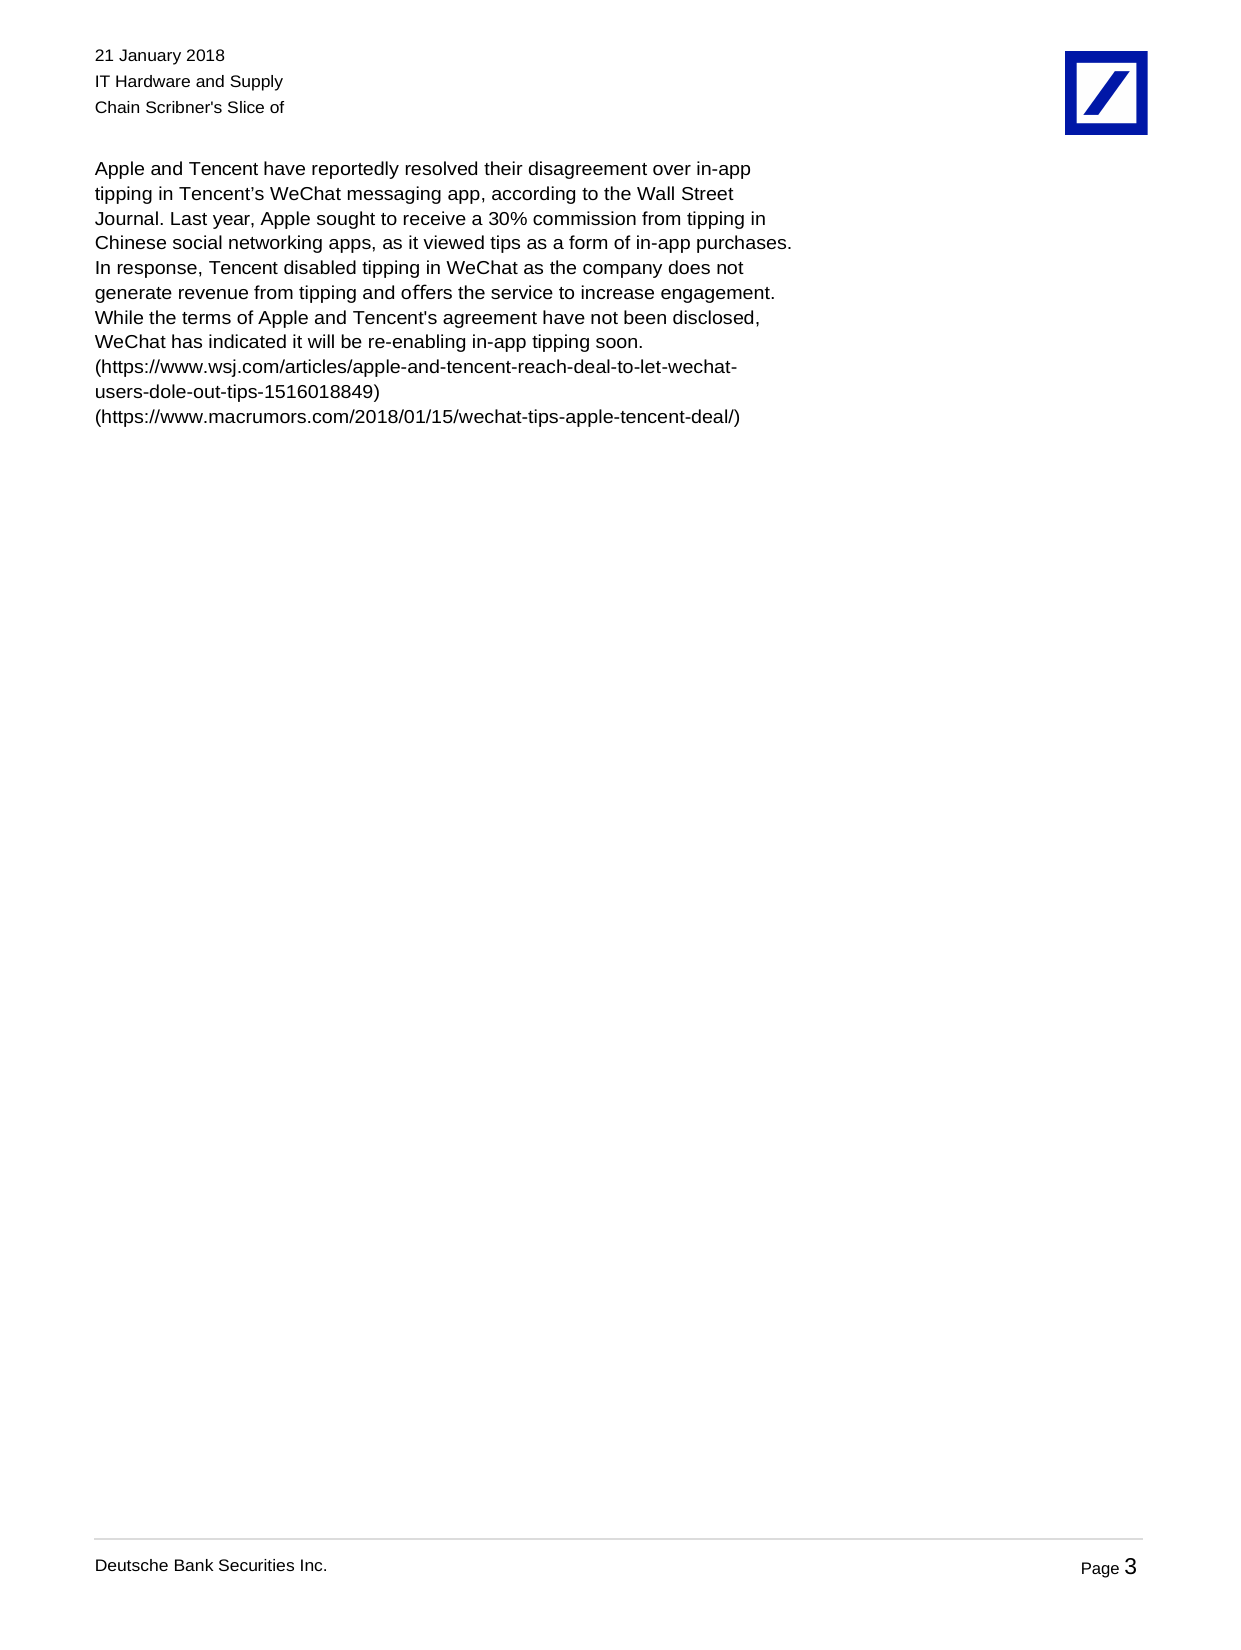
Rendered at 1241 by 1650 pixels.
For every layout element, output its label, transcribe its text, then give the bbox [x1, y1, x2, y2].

text Apple and Tencent have reportedly resolved their disagreement over in-app tipping in Tencent’s WeChat messaging app, according to the Wall Street Journal. Last year, Apple sought to receive a 30% commission from tipping in Chinese social networking apps, as it viewed tips as a form of in-app purchases. In response, Tencent disabled tipping in WeChat as the company does not generate revenue from tipping and oﬀers the service to increase engagement. While the terms of Apple and Tencent's agreement have not been disclosed, WeChat has indicated it will be re-enabling in-app tipping soon. (https://www.wsj.com/articles/apple-and-tencent-reach-deal-to-let-wechat- users-dole-out-tips-1516018849) (https://www.macrumors.com/2018/01/15/wechat-tips-apple-tencent-deal/) [94, 158, 794, 427]
picture [1065, 51, 1148, 135]
